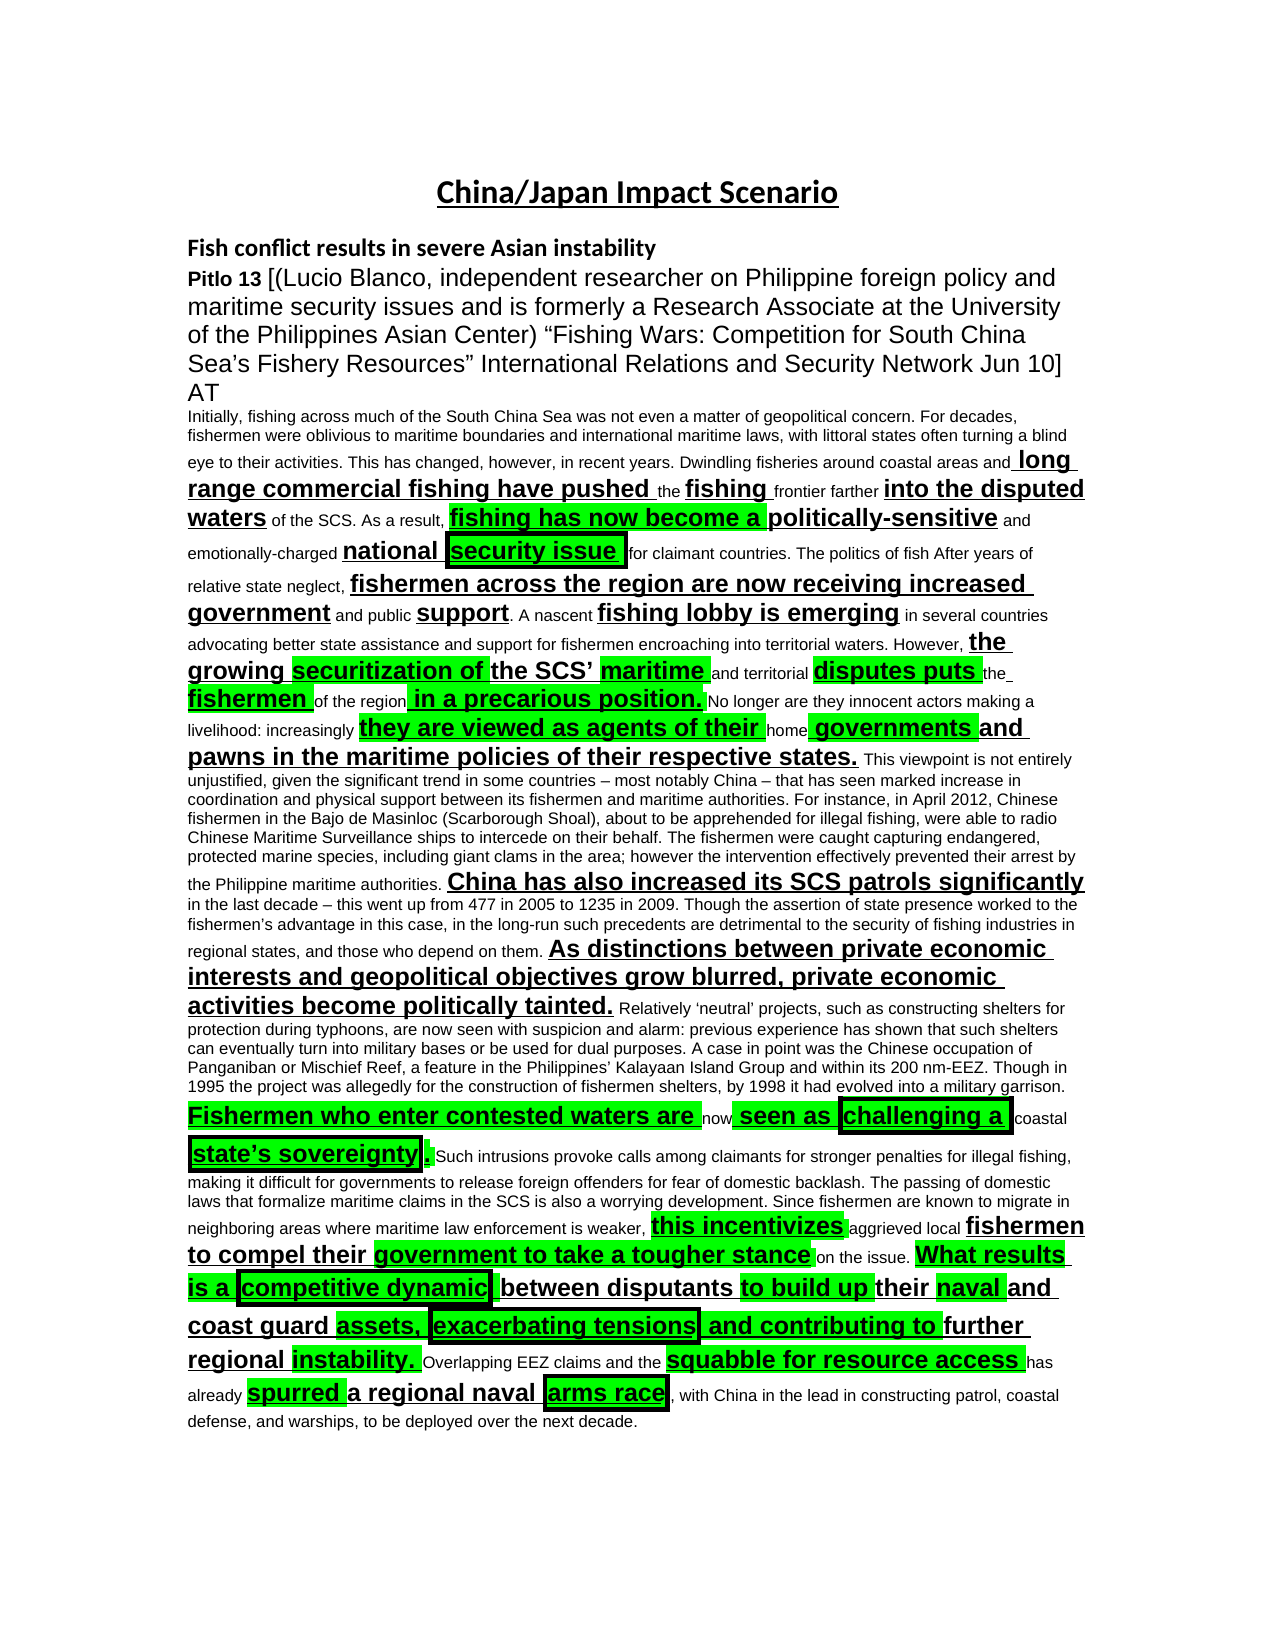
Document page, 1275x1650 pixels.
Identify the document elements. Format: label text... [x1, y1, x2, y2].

text Initially, fishing across much of the South China Sea was not even a matter of geopolitical concern. For decades, fishermen were oblivious to maritime boundaries and international maritime laws, with littoral states often turning a blind eye to their activities. This has changed, however, in recent years. Dwindling fisheries around coastal areas and long range commercial fishing have pushed the fishing frontier farther into the disputed waters of the SCS. As a result, fishing has now become a politically-sensitive and emotionally-charged national security issue for claimant countries. The politics of fish After years of relative state neglect, fishermen across the region are now receiving increased government and public support. A nascent fishing lobby is emerging in several countries advocating better state assistance and support for fishermen encroaching into territorial waters. However, the growing securitization of the SCS’ maritime and territorial disputes puts the fishermen of the region in a precarious position. No longer are they innocent actors making a livelihood: increasingly they are viewed as agents of their home governments and pawns in the maritime policies of their respective states. This viewpoint is not entirely unjustified, given the significant trend in some countries – most notably China – that has seen marked increase in coordination and physical support between its fishermen and maritime authorities. For instance, in April 2012, Chinese fishermen in the Bajo de Masinloc (Scarborough Shoal), about to be apprehended for illegal fishing, were able to radio Chinese Maritime Surveillance ships to intercede on their behalf. The fishermen were caught capturing endangered, protected marine species, including giant clams in the area; however the intervention effectively prevented their arrest by the Philippine maritime authorities. China has also increased its SCS patrols significantly in the last decade – this went up from 477 in 2005 to 1235 in 2009. Though the assertion of state presence worked to the fishermen’s advantage in this case, in the long-run such precedents are detrimental to the security of fishing industries in regional states, and those who depend on them. As distinctions between private economic interests and geopolitical objectives grow blurred, private economic activities become politically tainted. Relatively ‘neutral’ projects, such as constructing shelters for protection during typhoons, are now seen with suspicion and alarm: previous experience has shown that such shelters can eventually turn into military bases or be used for dual purposes. A case in point was the Chinese occupation of Panganiban or Mischief Reef, a feature in the Philippines’ Kalayaan Island Group and within its 200 nm-EEZ. Though in 1995 the project was allegedly for the construction of fishermen shelters, by 1998 it had evolved into a military garrison. Fishermen who enter contested waters are now seen as challenging a coastal state’s sovereignty. Such intrusions provoke calls among claimants for stronger penalties for illegal fishing, making it difficult for governments to release foreign offenders for fear of domestic backlash. The passing of domestic laws that formalize maritime claims in the SCS is also a worrying development. Since fishermen are known to migrate in neighboring areas where maritime law enforcement is weaker, this incentivizes aggrieved local fishermen to compel their government to take a tougher stance on the issue. What results is a competitive dynamic between disputants to build up their naval and coast guard assets, exacerbating tensions and contributing to further regional instability. Overlapping EEZ claims and the squabble for resource access has already spurred a regional naval arms race, with China in the lead in constructing patrol, coastal defense, and warships, to be deployed over the next decade. [187, 407, 1087, 1431]
text Pitlo 13 [(Lucio Blanco, independent researcher on Philippine foreign policy and maritime security issues and is formerly a Research Associate at the University of the Philippines Asian Center) “Fishing Wars: Competition for South China Sea’s Fishery Resources” International Relations and Security Network Jun 10] AT [187, 263, 1087, 407]
subtitle Fish conflict results in severe Asian instability [187, 232, 1087, 263]
subtitle China/Japan Impact Scenario [187, 171, 1087, 212]
